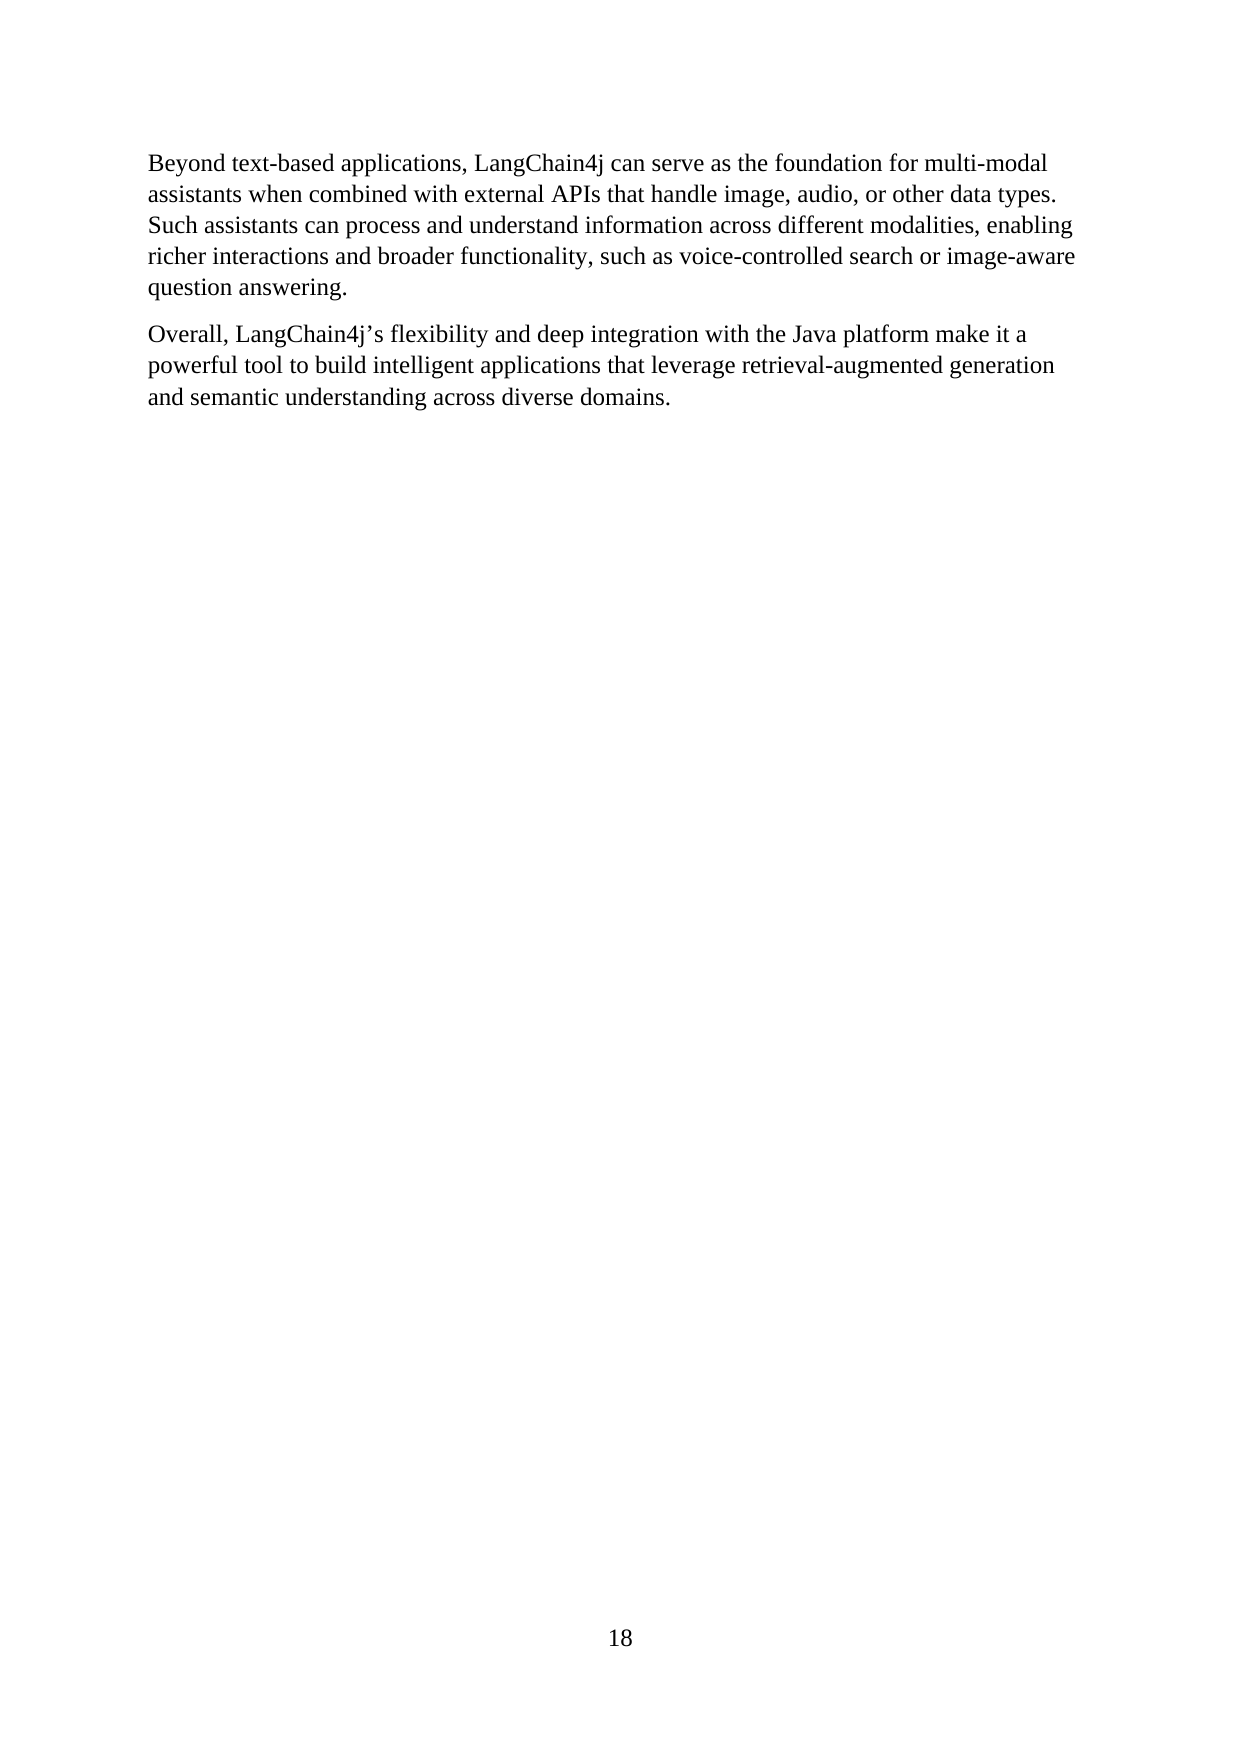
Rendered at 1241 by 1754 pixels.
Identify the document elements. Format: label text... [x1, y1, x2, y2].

text Overall, LangChain4j’s flexibility and deep integration with the Java platform make it a powerful tool to build intelligent applications that leverage retrieval-augmented generation and semantic understanding across diverse domains. [148, 319, 1093, 410]
text Beyond text-based applications, LangChain4j can serve as the foundation for multi-modal assistants when combined with external APIs that handle image, audio, or other data types. Such assistants can process and understand information across different modalities, enabling richer interactions and broader functionality, such as voice-controlled search or image-aware question answering. [148, 148, 1093, 301]
